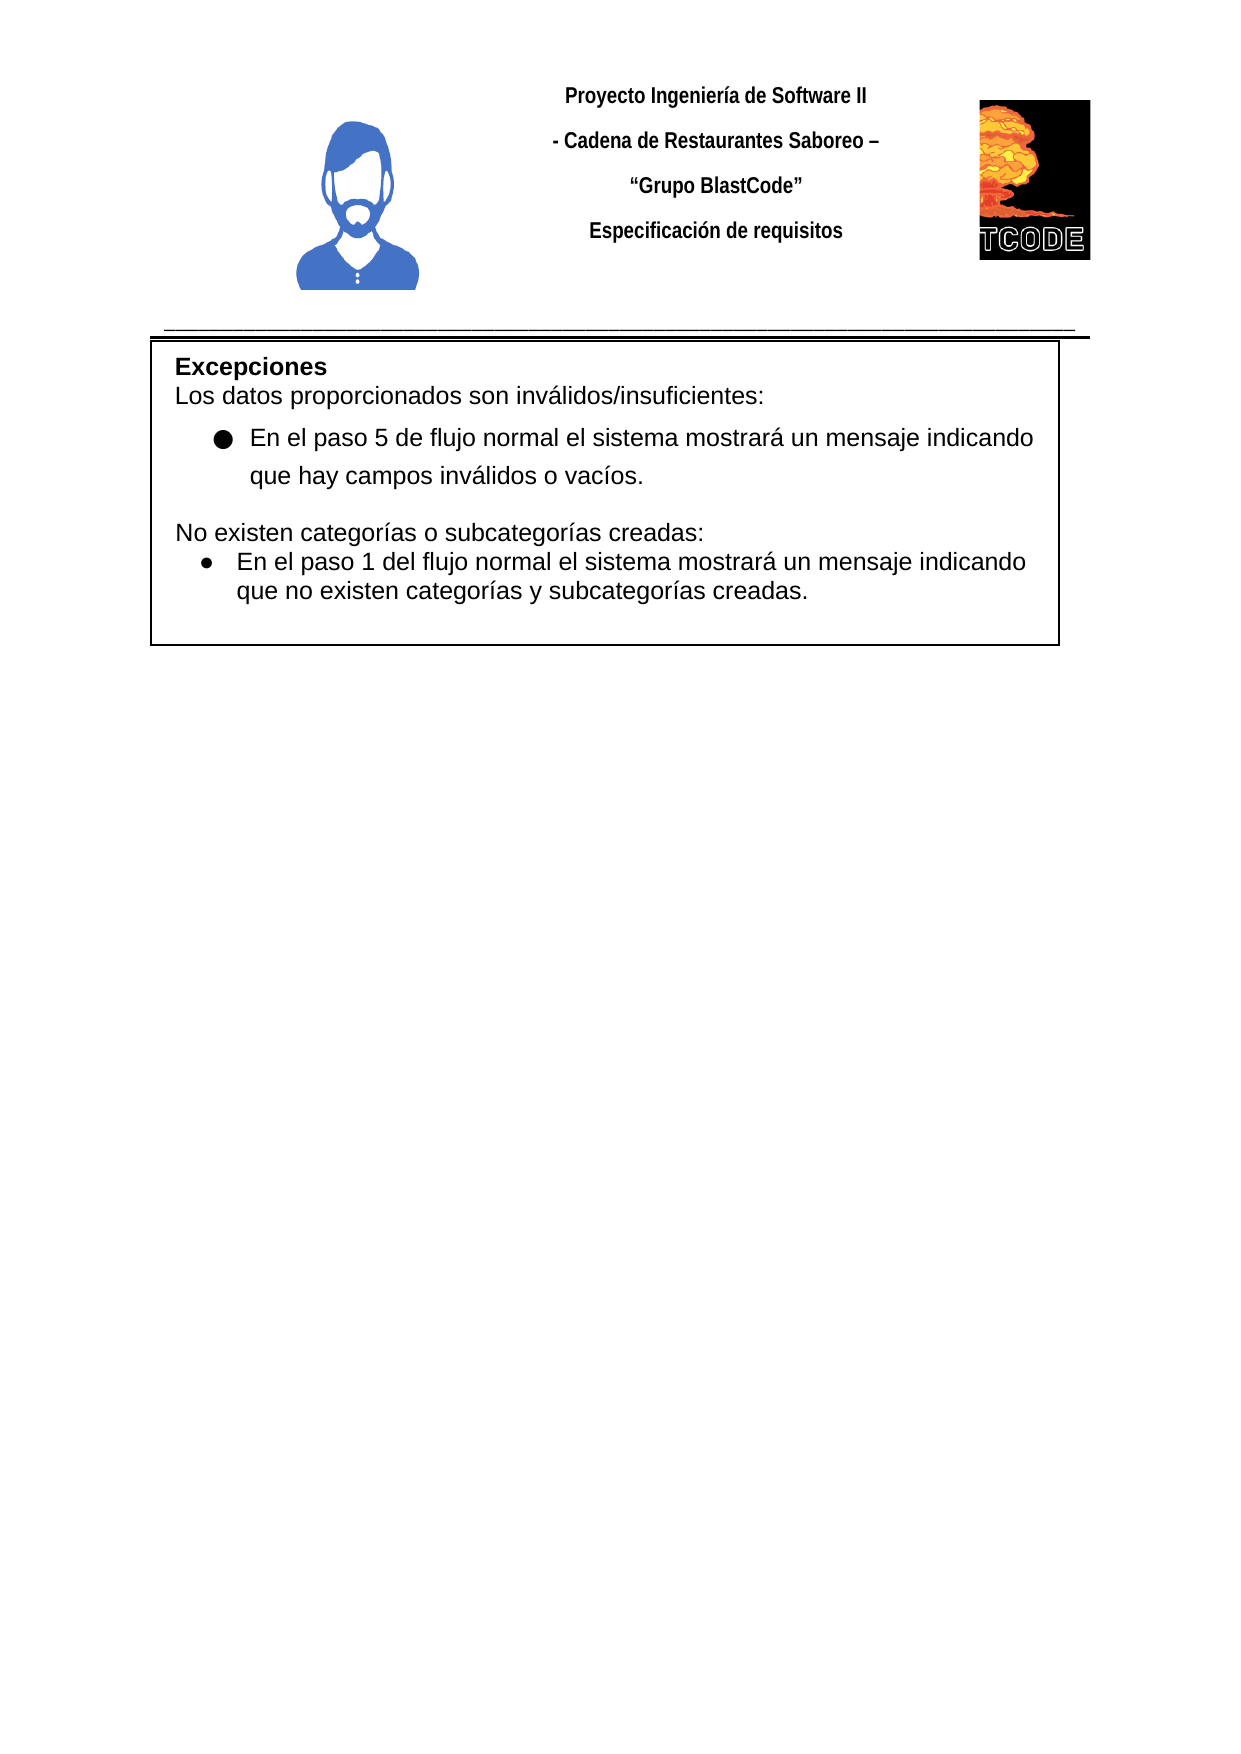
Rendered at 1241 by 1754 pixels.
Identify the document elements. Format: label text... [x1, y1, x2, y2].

picture [260, 115, 451, 307]
picture [980, 100, 1091, 260]
table_cell Excepciones Los datos proporcionados son inválidos/insuficientes: En el paso 5 de flujo normal el sistema mostrará un mensaje indicando que hay campos inválidos o vacíos. No existen categorías o subcategorías creadas: En el paso 1 del flujo normal el sistema mostrará un mensaje indicando que no existen categorías y subcategorías creadas. [152, 342, 1058, 644]
